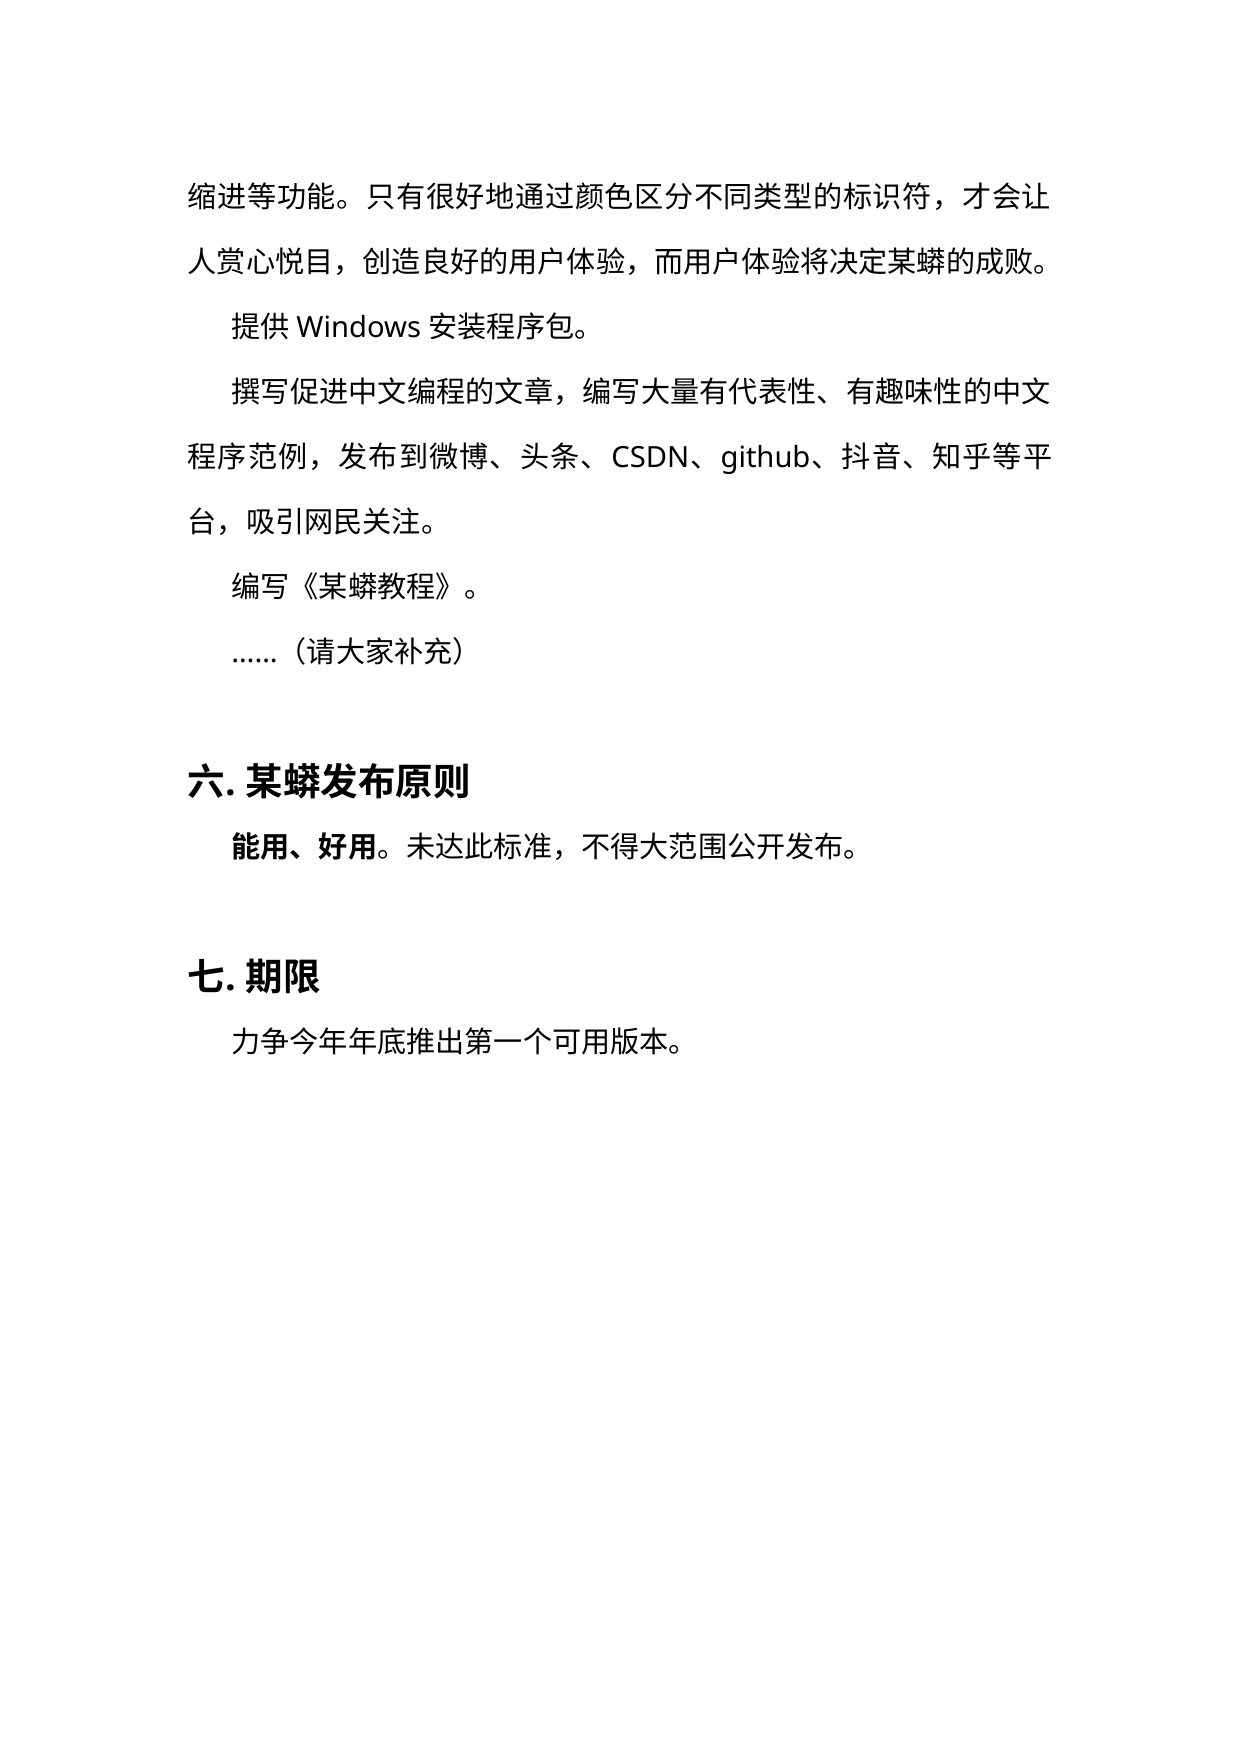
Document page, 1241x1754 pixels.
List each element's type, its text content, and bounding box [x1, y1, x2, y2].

text 力争今年年底推出第一个可用版本。 [187, 1007, 1053, 1072]
text ……（请大家补充） [187, 617, 1053, 682]
text 七. 期限 [187, 942, 1053, 1007]
text 提供 Windows 安装程序包。 [187, 292, 1053, 357]
text 六. 某蟒发布原则 [187, 747, 1053, 812]
text 增强 Python IDLE 和 VS Code 两种辅助工具以支持某蟒。中文关键字、汉化内置函数等的显示颜色应与原来相同，并支持换行时缩进等功能。只有很好地通过颜色区分不同类型的标识符，才会让人赏心悦目，创造良好的用户体验，而用户体验将决定某蟒的成败。 [187, 162, 1053, 292]
text 能用、好用。未达此标准，不得大范围公开发布。 [187, 812, 1053, 877]
text 编写《某蟒教程》。 [187, 552, 1053, 617]
text 撰写促进中文编程的文章，编写大量有代表性、有趣味性的中文程序范例，发布到微博、头条、CSDN、github、抖音、知乎等平台，吸引网民关注。 [187, 357, 1053, 552]
